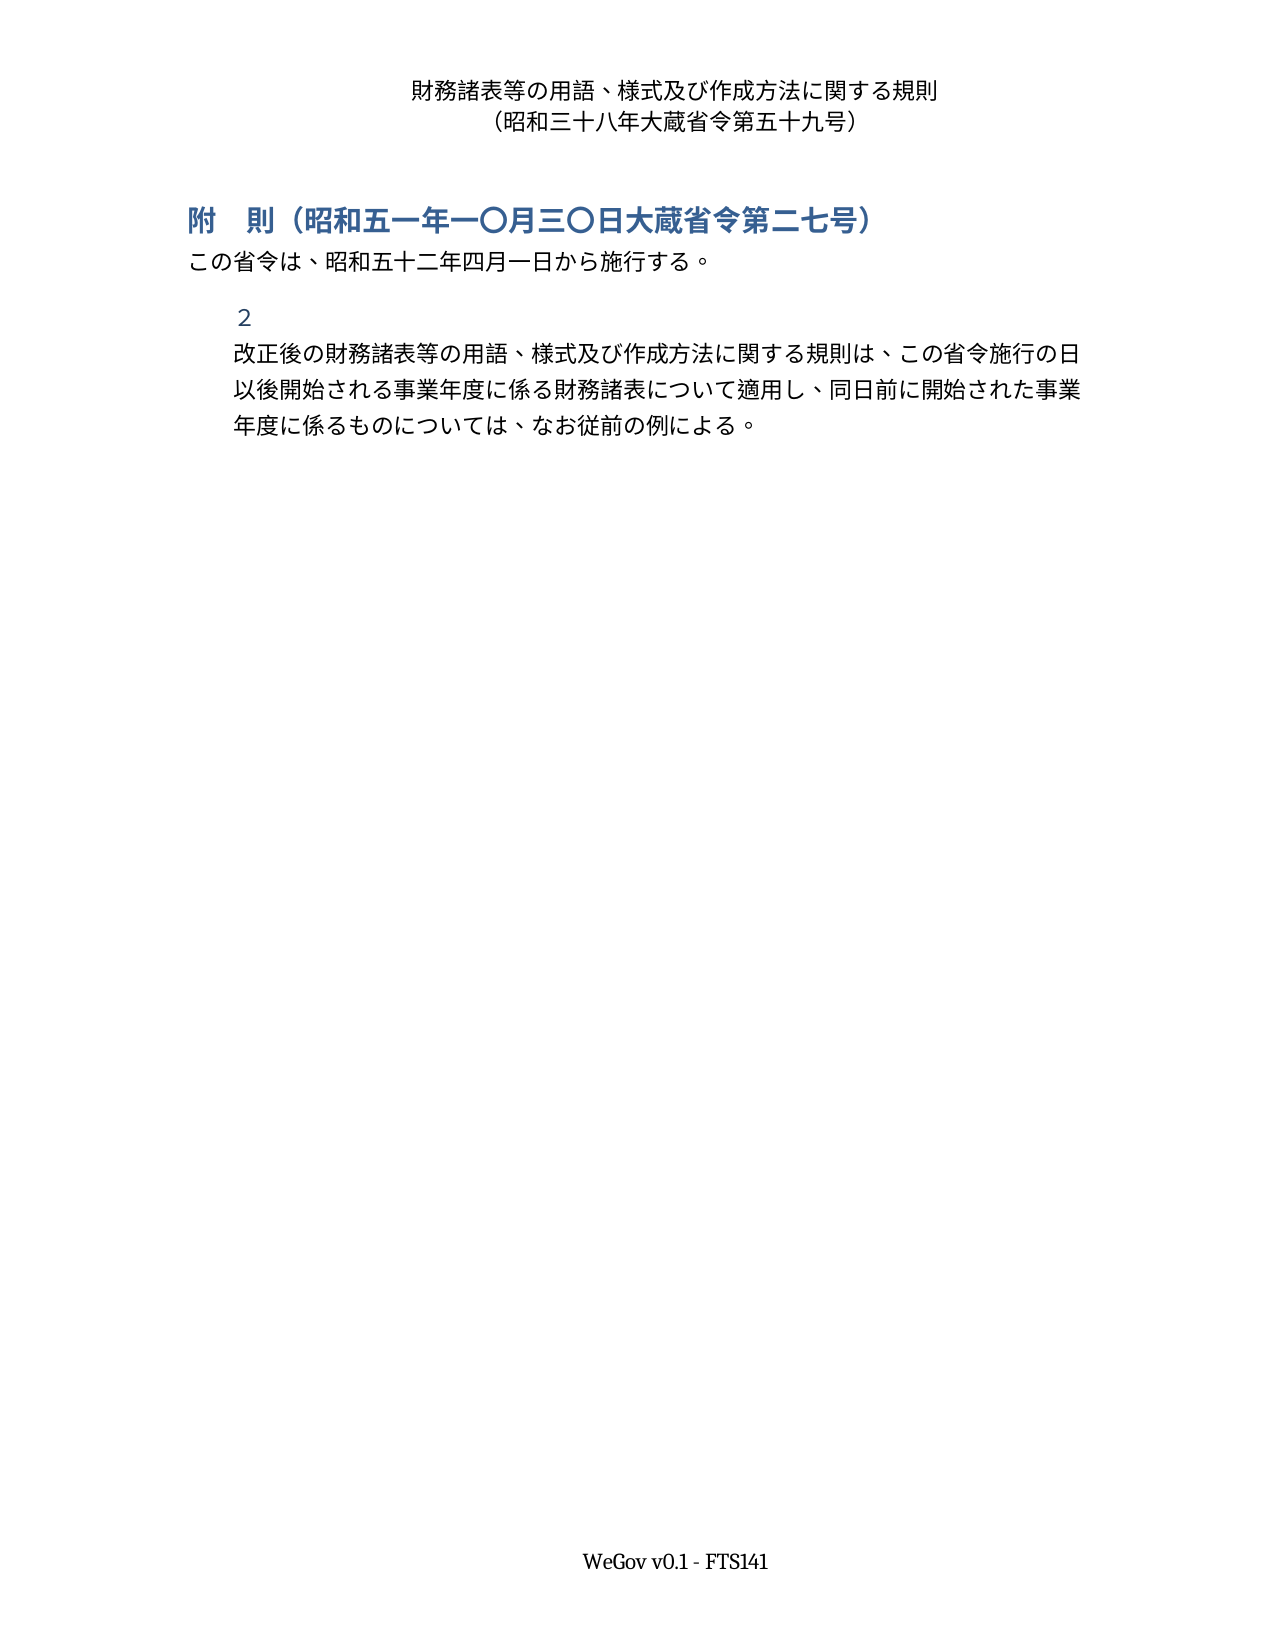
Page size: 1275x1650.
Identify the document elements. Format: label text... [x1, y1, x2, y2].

subtitle 附 則（昭和五一年一〇月三〇日大蔵省令第二七号） [187, 200, 1087, 240]
text この省令は、昭和五十二年四月一日から施行する。 [187, 246, 1087, 277]
text 改正後の財務諸表等の用語、様式及び作成方法に関する規則は、この省令施行の日以後開始される事業年度に係る財務諸表について適用し、同日前に開始された事業年度に係るものについては、なお従前の例による。 [233, 338, 1087, 441]
subtitle ２ [233, 302, 1087, 334]
